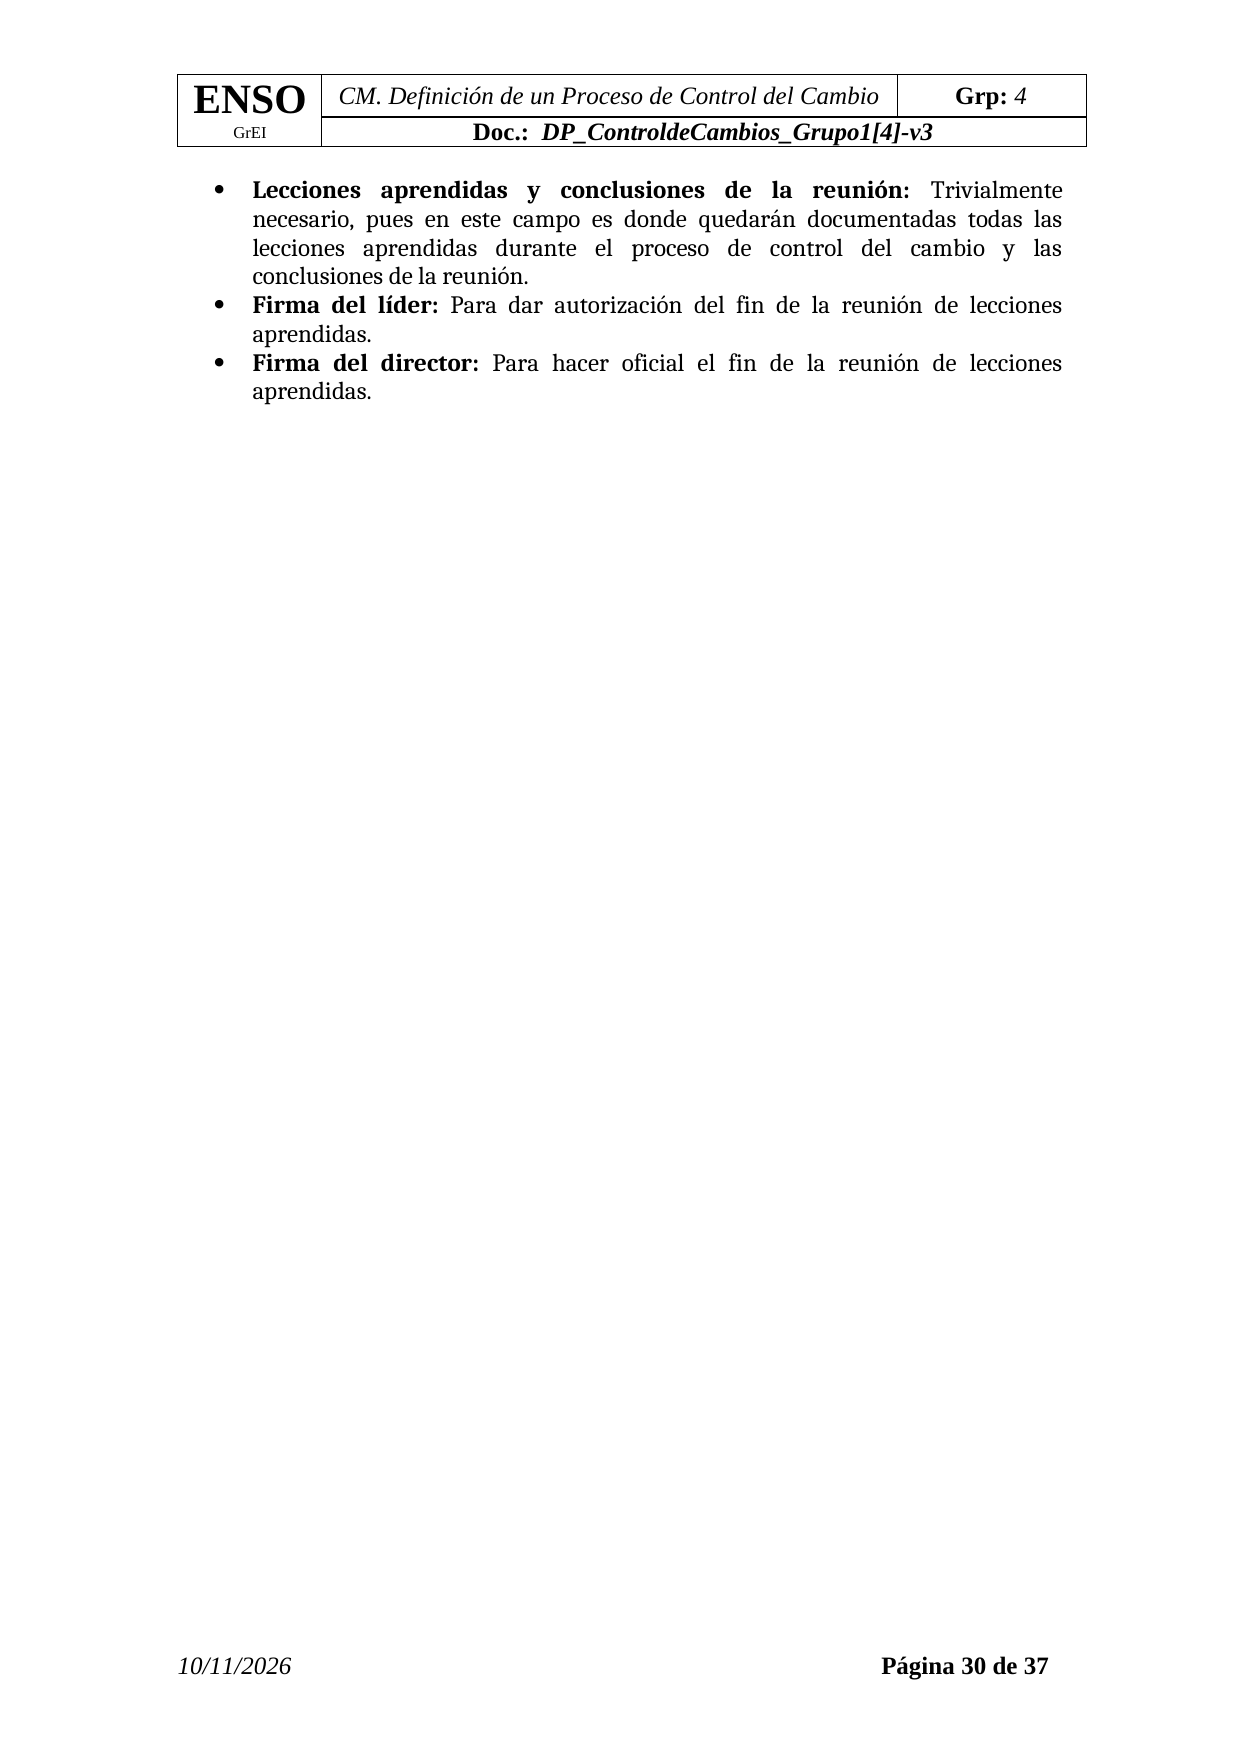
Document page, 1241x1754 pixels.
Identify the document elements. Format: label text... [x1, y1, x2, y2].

list Lecciones aprendidas y conclusiones de la reunión: Trivialmente necesario, pues en este campo es donde quedarán documentadas todas las lecciones aprendidas durante el proceso de control del cambio y las conclusiones de la reunión. [215, 176, 1063, 291]
list Firma del líder: Para dar autorización del fin de la reunión de lecciones aprendidas. [215, 291, 1063, 348]
list Firma del director: Para hacer oficial el fin de la reunión de lecciones aprendidas. [215, 348, 1063, 406]
